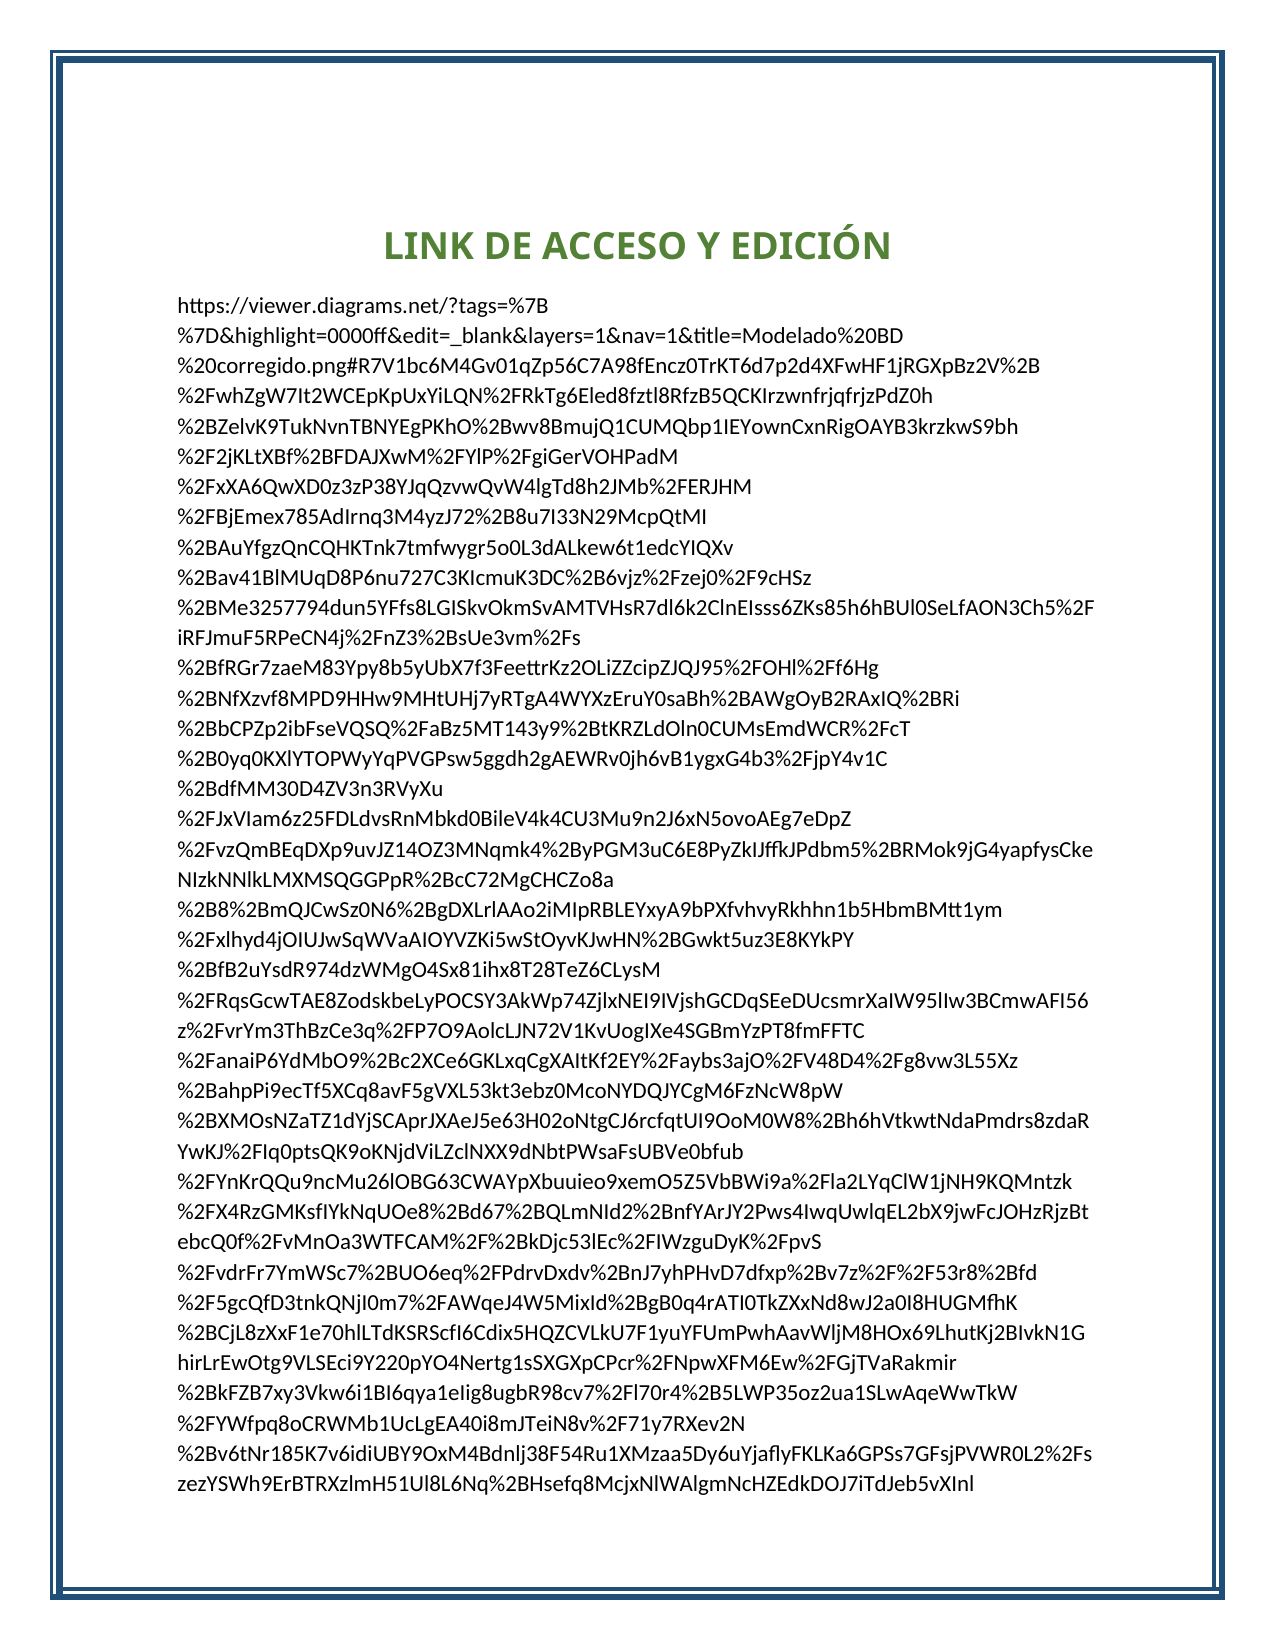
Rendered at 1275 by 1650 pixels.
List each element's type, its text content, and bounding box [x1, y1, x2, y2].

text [177, 291, 1098, 1497]
text LINK DE ACCESO Y EDICIÓN [177, 219, 1098, 270]
